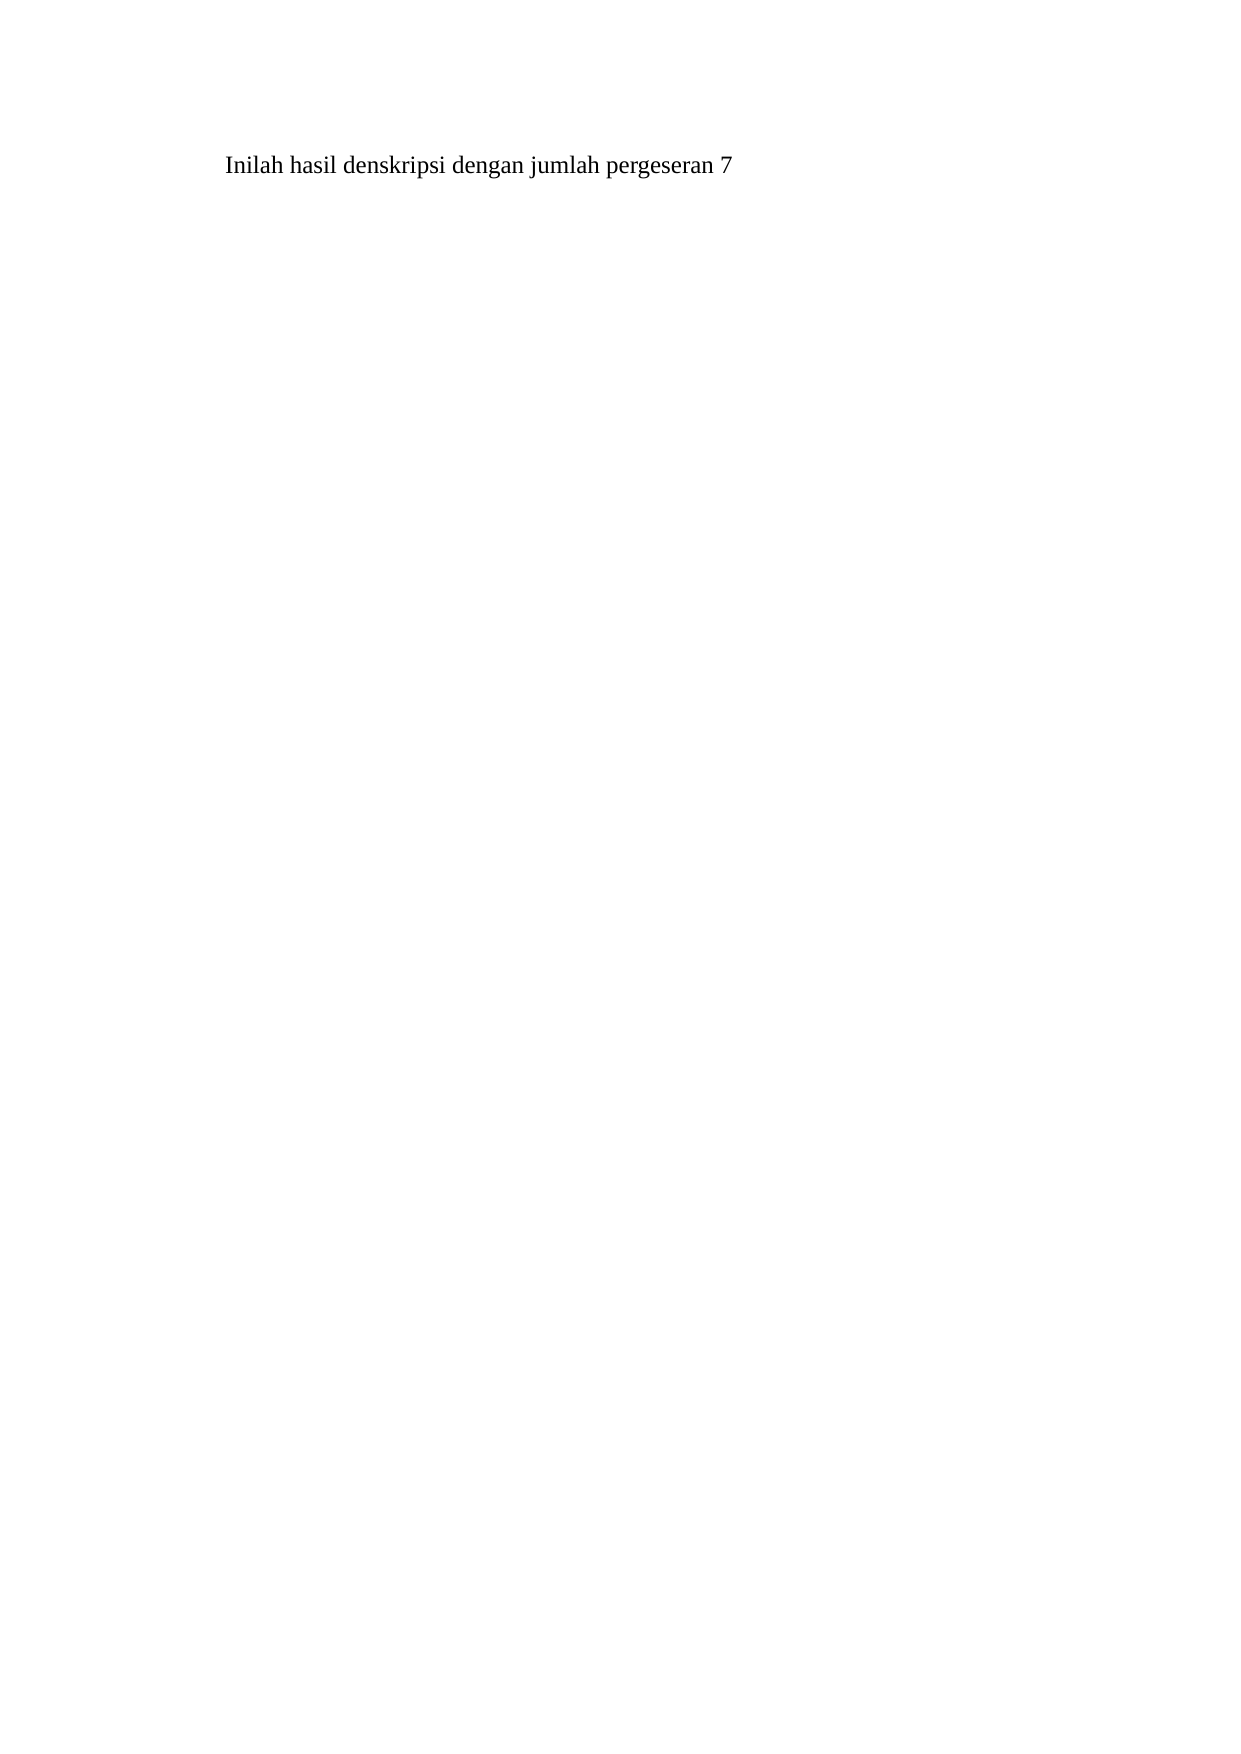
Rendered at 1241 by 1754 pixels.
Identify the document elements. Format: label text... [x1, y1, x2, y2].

list Inilah hasil denskripsi dengan jumlah pergeseran 7 [225, 150, 1090, 179]
